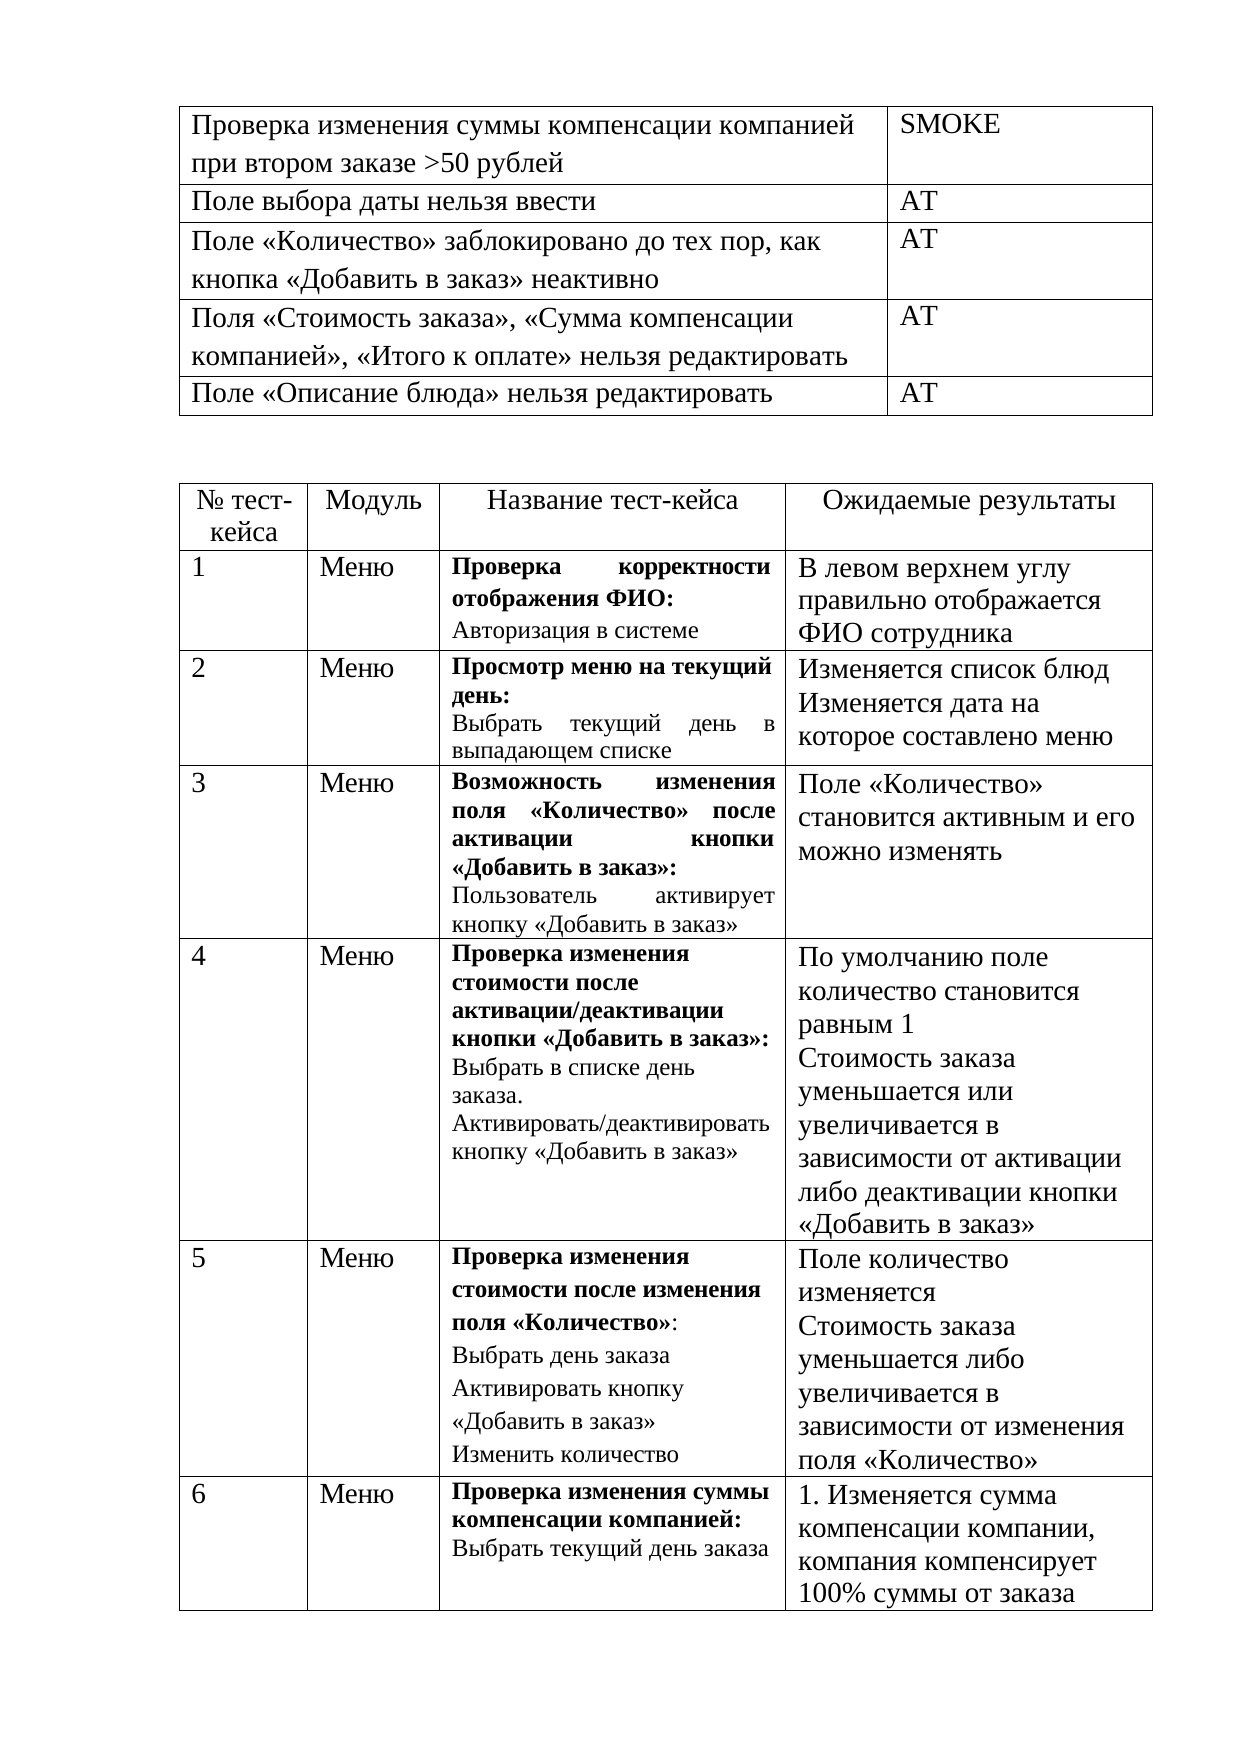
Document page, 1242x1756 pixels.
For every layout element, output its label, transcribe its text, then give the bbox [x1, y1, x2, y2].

table_cell Возможность изменения поля «Количество» после активации кнопки «Добавить в заказ»: Пользователь активирует кнопку «Добавить в заказ» [440, 766, 785, 938]
table_cell Проверка изменения стоимости после изменения поля «Количество»: Выбрать день заказа Активировать кнопку «Добавить в заказ» Изменить количество [440, 1241, 785, 1476]
table_cell Изменяется список блюд Изменяется дата на которое составлено меню [786, 651, 1152, 765]
table_header Модуль [308, 484, 439, 550]
table_cell Поле «Количество» заблокировано до тех пор, как кнопка «Добавить в заказ» неактивно [180, 223, 887, 299]
table_cell AT [888, 185, 1152, 222]
table_header Ожидаемые результаты [786, 484, 1152, 550]
table_cell AT [888, 377, 1152, 414]
table_cell По умолчанию поле количество становится равным 1 Стоимость заказа уменьшается или увеличивается в зависимости от активации либо деактивации кнопки «Добавить в заказ» [786, 939, 1152, 1240]
table_cell Проверка корректности отображения ФИО: Авторизация в системе [440, 551, 785, 650]
table_cell Меню [308, 939, 439, 1240]
table_cell Меню [308, 651, 439, 765]
table_cell Меню [308, 766, 439, 938]
table_header № тест- кейса [180, 484, 307, 550]
table_cell Меню [308, 551, 439, 650]
table_header Проверка изменения суммы компенсации компанией при втором заказе >50 рублей [180, 107, 887, 183]
table_cell 1. Изменяется сумма компенсации компании, компания компенсирует 100% суммы от заказа [786, 1477, 1152, 1610]
table_cell 5 [180, 1241, 307, 1476]
table_header SMOKE [888, 107, 1152, 183]
table_cell 1 [180, 551, 307, 650]
table_cell Поле «Количество» становится активным и его можно изменять [786, 766, 1152, 938]
table_cell Меню [308, 1477, 439, 1610]
table_cell Проверка изменения суммы компенсации компанией: Выбрать текущий день заказа [440, 1477, 785, 1610]
table_cell 3 [180, 766, 307, 938]
table_cell AT [888, 300, 1152, 376]
table_cell Поле выбора даты нельзя ввести [180, 185, 887, 222]
table_cell Проверка изменения стоимости после активации/деактивации кнопки «Добавить в заказ»: Выбрать в списке день заказа. Активировать/деактивировать кнопку «Добавить в заказ» [440, 939, 785, 1240]
table_cell 4 [180, 939, 307, 1240]
table_cell 6 [180, 1477, 307, 1610]
table_cell Поля «Стоимость заказа», «Сумма компенсации компанией», «Итого к оплате» нельзя редактировать [180, 300, 887, 376]
table_cell 2 [180, 651, 307, 765]
table_cell Меню [308, 1241, 439, 1476]
table_cell Поле количество изменяется Стоимость заказа уменьшается либо увеличивается в зависимости от изменения поля «Количество» [786, 1241, 1152, 1476]
table_cell AT [888, 223, 1152, 299]
table_cell В левом верхнем углу правильно отображается ФИО сотрудника [786, 551, 1152, 650]
table_header Название тест-кейса [440, 484, 785, 550]
table_cell Просмотр меню на текущий день: Выбрать текущий день в выпадающем списке [440, 651, 785, 765]
table_cell Поле «Описание блюда» нельзя редактировать [180, 377, 887, 414]
